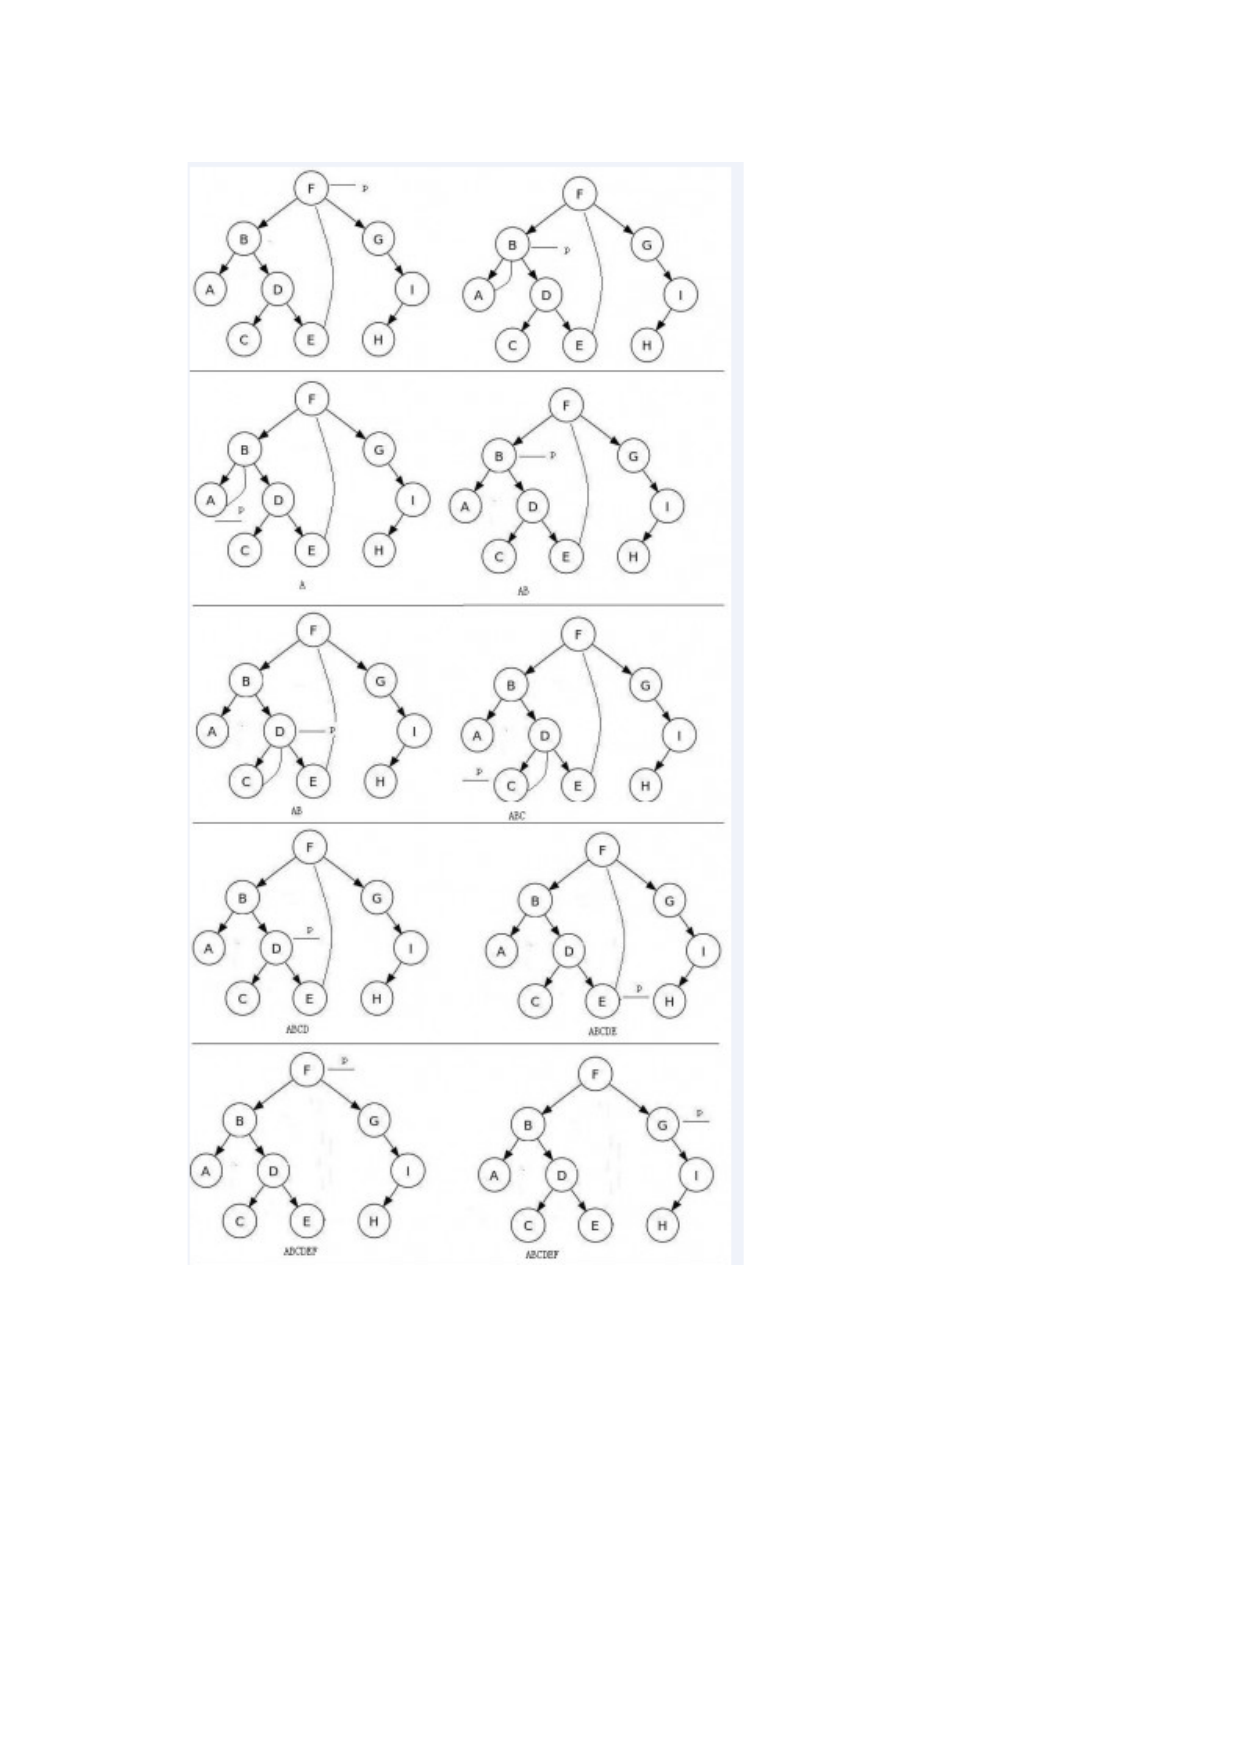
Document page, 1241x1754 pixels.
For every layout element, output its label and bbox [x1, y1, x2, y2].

picture [187, 162, 744, 1265]
